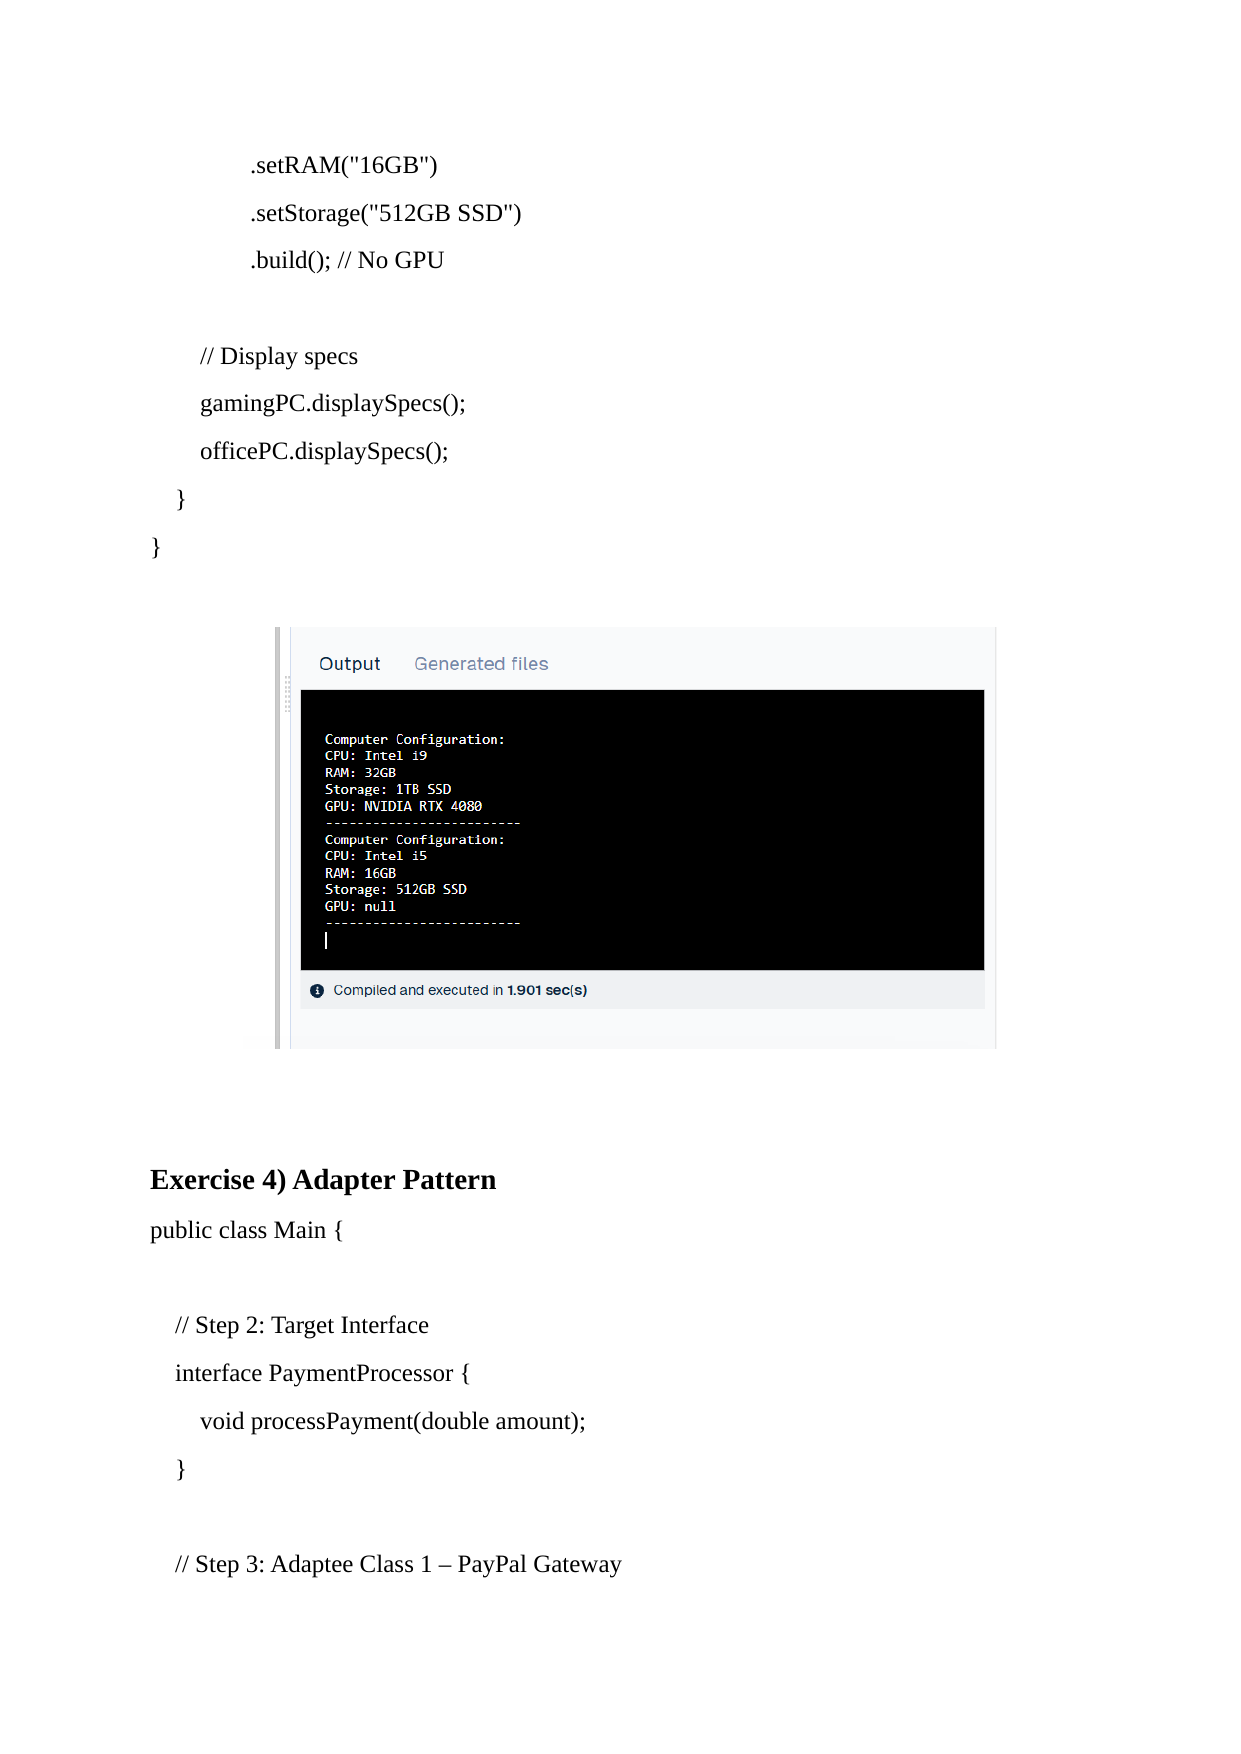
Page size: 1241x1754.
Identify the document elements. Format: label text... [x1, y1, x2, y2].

text Exercise 4) Adapter Pattern [150, 1162, 1090, 1196]
text public class Main { [150, 1215, 1090, 1244]
text } [150, 1454, 1090, 1482]
text } [150, 532, 1090, 560]
text interface PaymentProcessor { [150, 1358, 1090, 1387]
text .setRAM("16GB") [150, 150, 1090, 179]
text gamingPC.displaySpecs(); [150, 388, 1090, 417]
picture [243, 627, 997, 1049]
text .setStorage("512GB SSD") [150, 198, 1090, 226]
text officePC.displaySpecs(); [150, 436, 1090, 465]
text // Display specs [150, 341, 1090, 369]
text } [150, 484, 1090, 513]
text // Step 2: Target Interface [150, 1311, 1090, 1339]
text .build(); // No GPU [150, 245, 1090, 274]
text // Step 3: Adaptee Class 1 – PayPal Gateway [150, 1549, 1090, 1578]
text void processPayment(double amount); [150, 1406, 1090, 1435]
